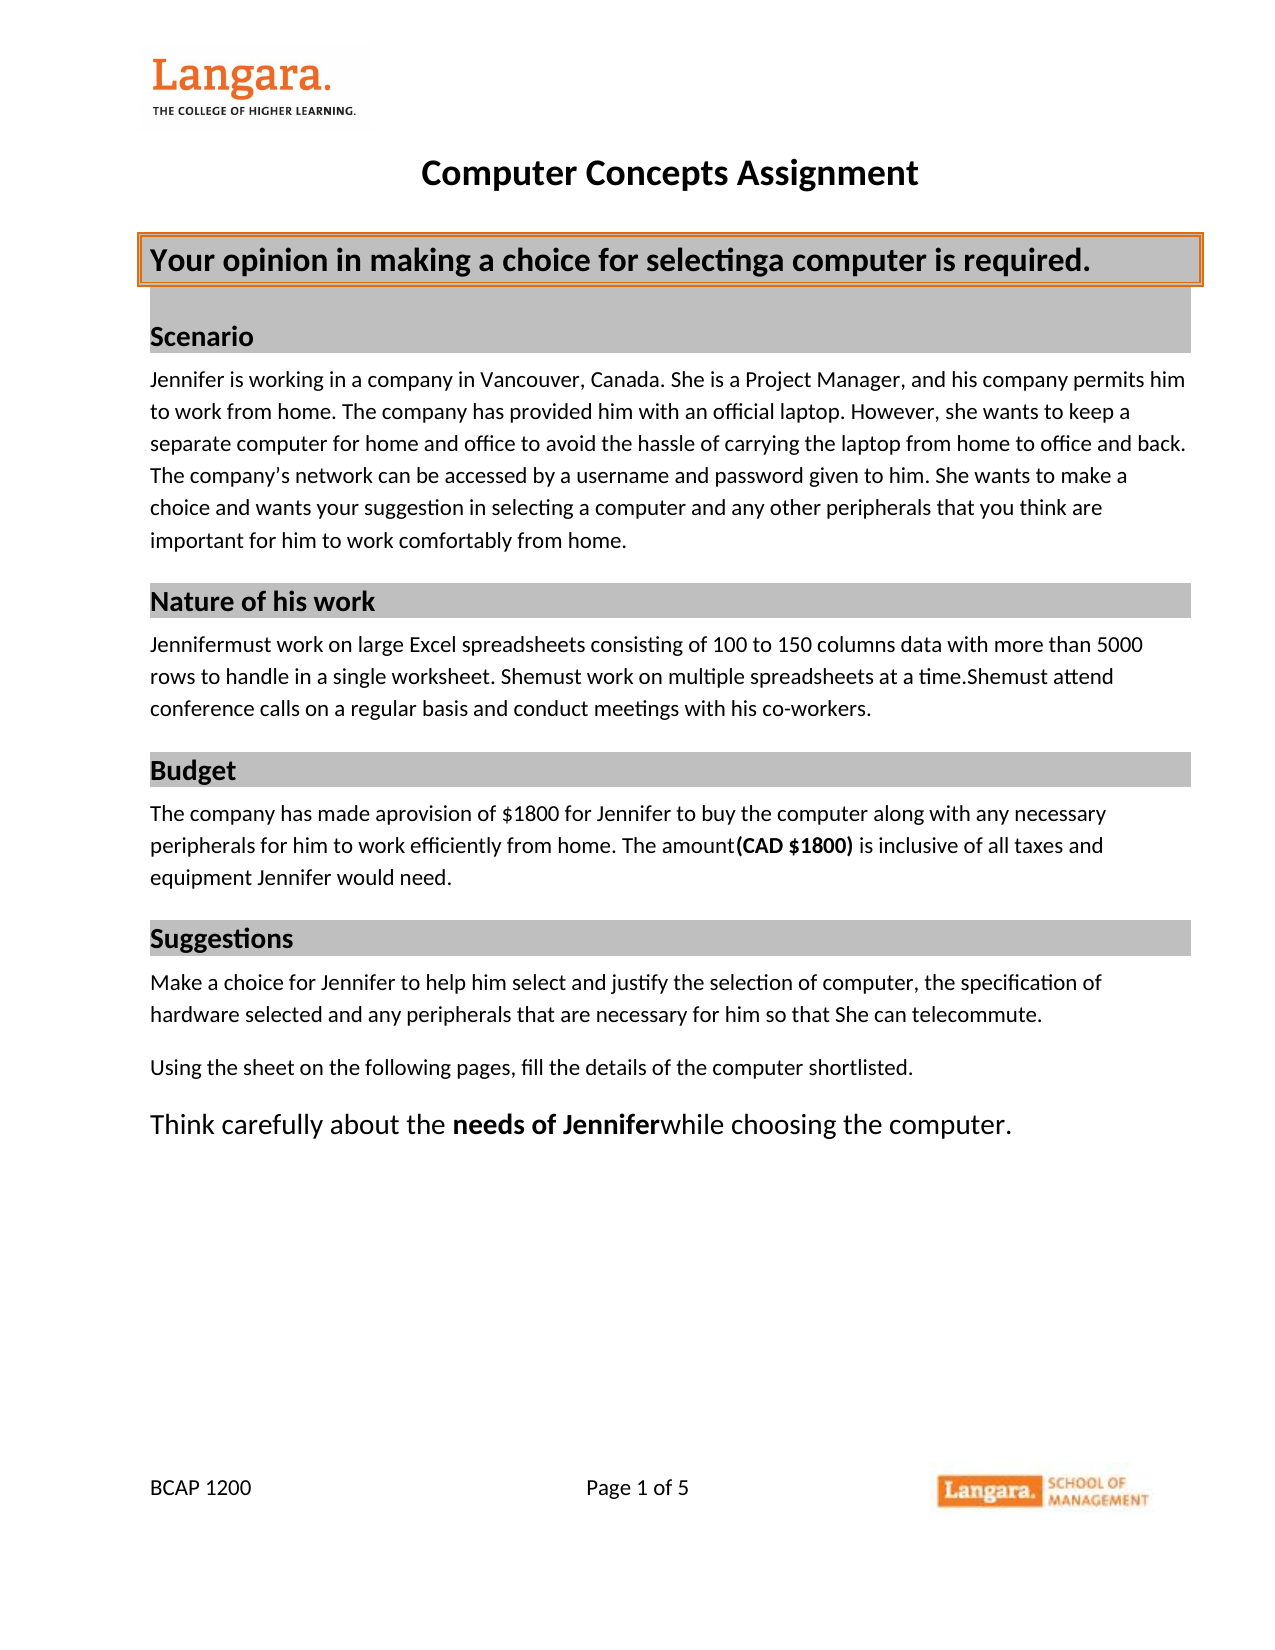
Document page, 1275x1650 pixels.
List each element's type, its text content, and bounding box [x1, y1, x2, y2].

text Jennifer is working in a company in Vancouver, Canada. She is a Project Manager, and his company permits him to work from home. The company has provided him with an official laptop. However, she wants to keep a separate computer for home and office to avoid the hassle of carrying the laptop from home to office and back. The company’s network can be accessed by a username and password given to him. She wants to make a choice and wants your suggestion in selecting a computer and any other peripherals that you think are important for him to work comfortably from home. [150, 365, 1191, 554]
subtitle Nature of his work [150, 583, 1191, 618]
subtitle Suggestions [150, 920, 1191, 956]
subtitle Scenario [150, 318, 1191, 353]
text The company has made aprovision of $1800 for Jennifer to buy the computer along with any necessary peripherals for him to work efficiently from home. The amount(CAD $1800) is inclusive of all taxes and equipment Jennifer would need. [150, 799, 1191, 891]
text Using the sheet on the following pages, fill the details of the computer shortlisted. [150, 1053, 1191, 1081]
picture [928, 1462, 1154, 1519]
text Jennifermust work on large Excel spreadsheets consisting of 100 to 150 columns data with more than 5000 rows to handle in a single worksheet. Shemust work on multiple spreadsheets at a time.Shemust attend conference calls on a regular basis and conduct meetings with his co-workers. [150, 630, 1191, 722]
text Make a choice for Jennifer to help him select and justify the selection of computer, the specification of hardware selected and any peripherals that are necessary for him so that She can telecommute. [150, 968, 1191, 1028]
picture [138, 42, 373, 132]
subtitle Budget [150, 752, 1191, 787]
text Think carefully about the needs of Jenniferwhile choosing the computer. [150, 1106, 1191, 1141]
